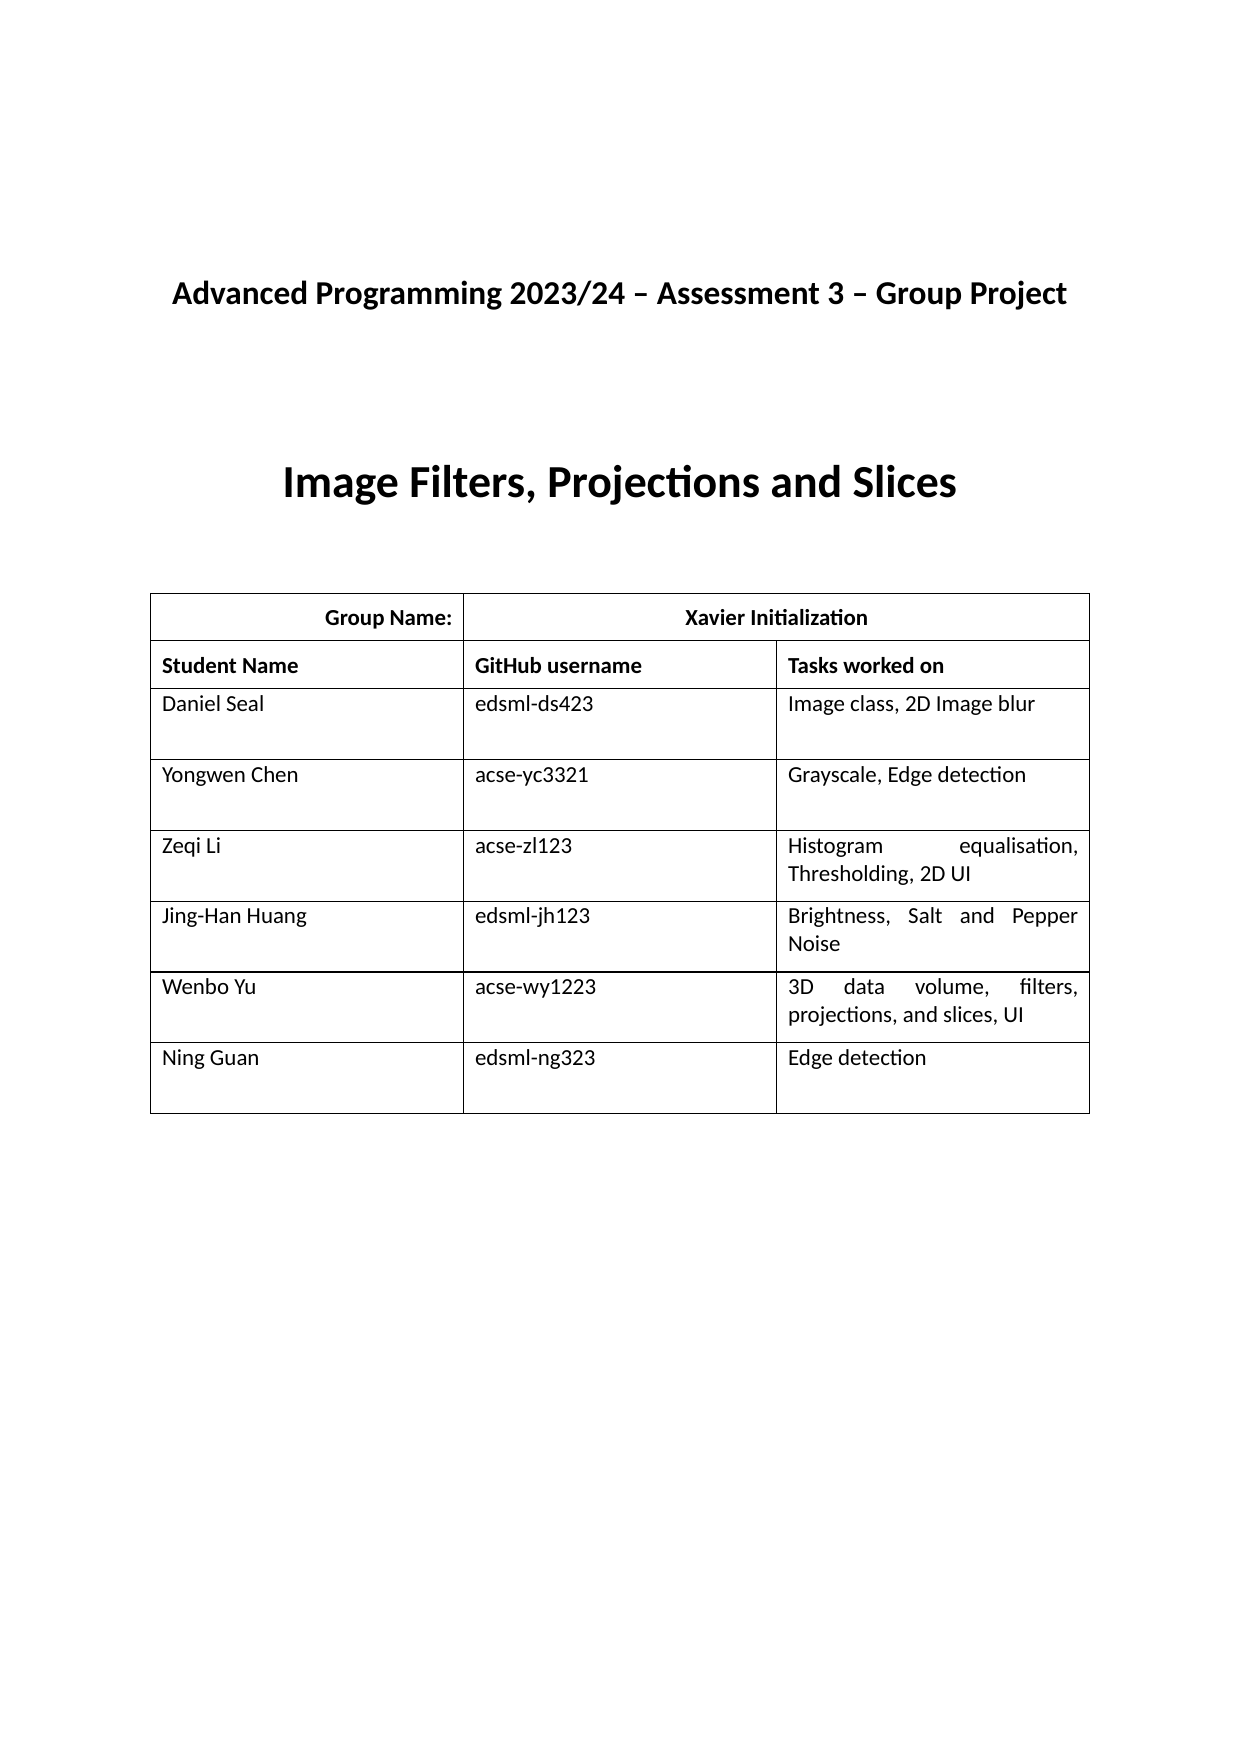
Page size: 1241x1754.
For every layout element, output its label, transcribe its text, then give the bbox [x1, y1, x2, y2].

table_cell Tasks worked on [777, 641, 1089, 688]
table_header Group Name: [151, 594, 463, 640]
table_cell edsml-ds423 [464, 689, 776, 759]
table_cell Grayscale, Edge detection [777, 760, 1089, 830]
table_cell edsml-ng323 [464, 1043, 776, 1113]
table_cell GitHub username [464, 641, 776, 688]
table_cell Ning Guan [151, 1043, 463, 1113]
text Advanced Programming 2023/24 – Assessment 3 – Group Project [112, 272, 1128, 313]
table_cell Image class, 2D Image blur [777, 689, 1089, 759]
table_cell Zeqi Li [151, 831, 463, 901]
table_cell acse-yc3321 [464, 760, 776, 830]
table_cell Brightness, Salt and Pepper Noise [777, 902, 1089, 971]
table_cell Yongwen Chen [151, 760, 463, 830]
table_cell acse-wy1223 [464, 973, 776, 1042]
text Image Filters, Projections and Slices [112, 453, 1128, 509]
table_cell Student Name [151, 641, 463, 688]
table_cell Edge detection [777, 1043, 1089, 1113]
table_cell edsml-jh123 [464, 902, 776, 971]
table_header Xavier Initialization [464, 594, 1089, 640]
table_cell Histogram equalisation, Thresholding, 2D UI [777, 831, 1089, 901]
table_cell Jing-Han Huang [151, 902, 463, 971]
table_cell Daniel Seal [151, 689, 463, 759]
table_cell acse-zl123 [464, 831, 776, 901]
table_cell Wenbo Yu [151, 973, 463, 1042]
table_cell 3D data volume, filters, projections, and slices, UI [777, 973, 1089, 1042]
